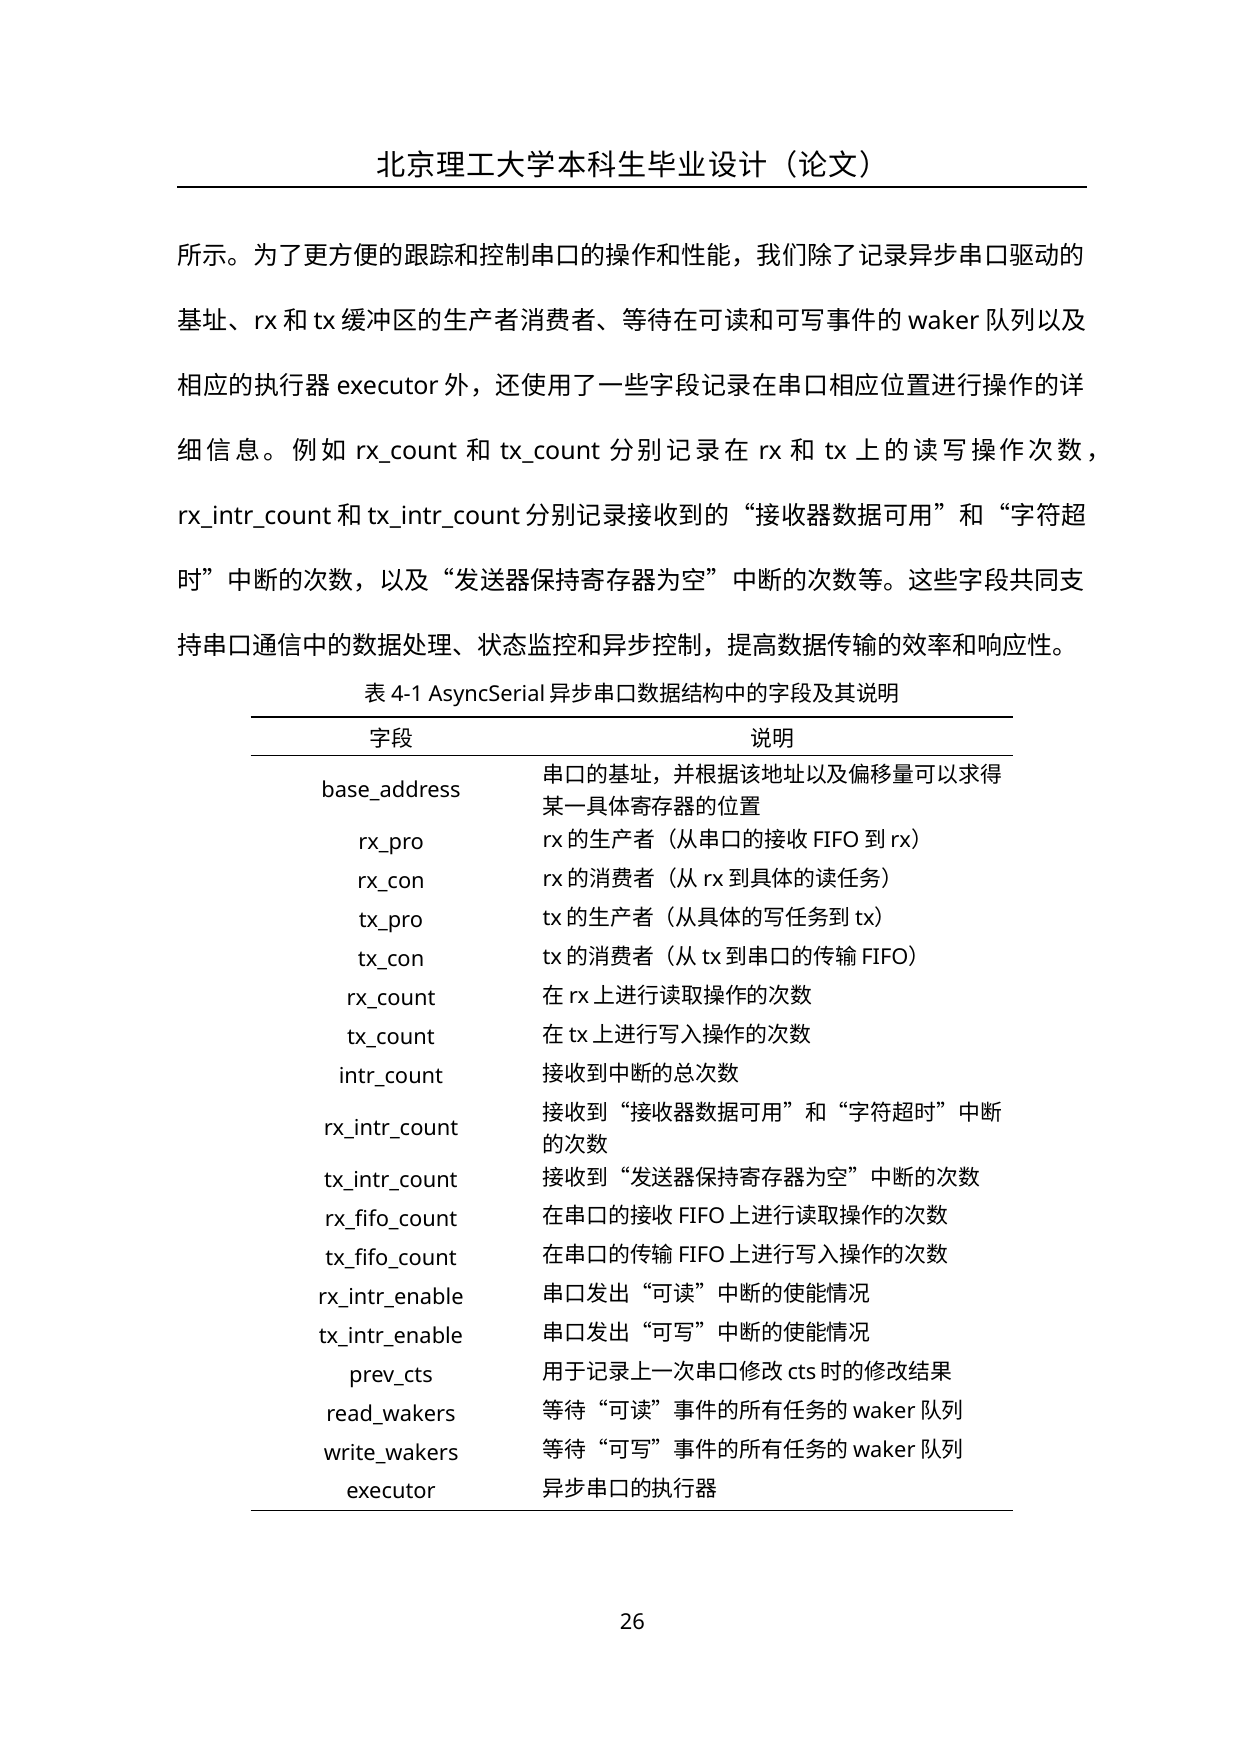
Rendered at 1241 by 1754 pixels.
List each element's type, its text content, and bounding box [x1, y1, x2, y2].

table_cell rx_con [251, 860, 531, 899]
table_cell tx的消费者（从tx到串口的传输FIFO） [531, 938, 1013, 977]
table_cell rx_intr_count [251, 1094, 531, 1159]
table_cell tx的生产者（从具体的写任务到tx） [531, 899, 1013, 938]
table_cell tx_con [251, 938, 531, 977]
table_cell tx_fifo_count [251, 1237, 531, 1276]
table_cell rx的生产者（从串口的接收FIFO到rx） [531, 821, 1013, 860]
table_cell 在rx上进行读取操作的次数 [531, 977, 1013, 1016]
table_cell 用于记录上一次串口修改cts时的修改结果 [531, 1354, 1013, 1393]
table_cell rx_count [251, 977, 531, 1016]
table_cell rx_intr_enable [251, 1276, 531, 1315]
table_cell rx_fifo_count [251, 1198, 531, 1237]
table_cell rx_pro [251, 821, 531, 860]
table_cell tx_intr_count [251, 1159, 531, 1198]
table_cell 串口发出“可读”中断的使能情况 [531, 1276, 1013, 1315]
table_cell 在tx上进行写入操作的次数 [531, 1016, 1013, 1055]
table_cell 等待“可写”事件的所有任务的waker队列 [531, 1432, 1013, 1471]
table_cell read_wakers [251, 1393, 531, 1432]
table_cell 串口的基址，并根据该地址以及偏移量可以求得某一具体寄存器的位置 [531, 756, 1013, 821]
table_cell 在串口的接收FIFO上进行读取操作的次数 [531, 1198, 1013, 1237]
table_cell tx_pro [251, 899, 531, 938]
table_cell base_address [251, 756, 531, 821]
table_cell tx_intr_enable [251, 1315, 531, 1354]
table_cell rx的消费者（从rx到具体的读任务） [531, 860, 1013, 899]
table_cell prev_cts [251, 1354, 531, 1393]
table_cell tx_count [251, 1016, 531, 1055]
table_cell 在串口的传输FIFO上进行写入操作的次数 [531, 1237, 1013, 1276]
table_cell write_wakers [251, 1432, 531, 1471]
table_header 字段 [251, 718, 531, 755]
text 表4-1 AsyncSerial异步串口数据结构中的字段及其说明 [177, 676, 1087, 708]
table_cell 异步串口的执行器 [531, 1471, 1013, 1510]
table_cell 等待“可读”事件的所有任务的waker队列 [531, 1393, 1013, 1432]
table_cell 接收到“接收器数据可用”和“字符超时”中断的次数 [531, 1094, 1013, 1159]
table_cell 接收到“发送器保持寄存器为空”中断的次数 [531, 1159, 1013, 1198]
table_cell 接收到中断的总次数 [531, 1055, 1013, 1094]
table_header 说明 [531, 718, 1013, 755]
table_cell 串口发出“可写”中断的使能情况 [531, 1315, 1013, 1354]
table_cell intr_count [251, 1055, 531, 1094]
table_cell executor [251, 1471, 531, 1510]
